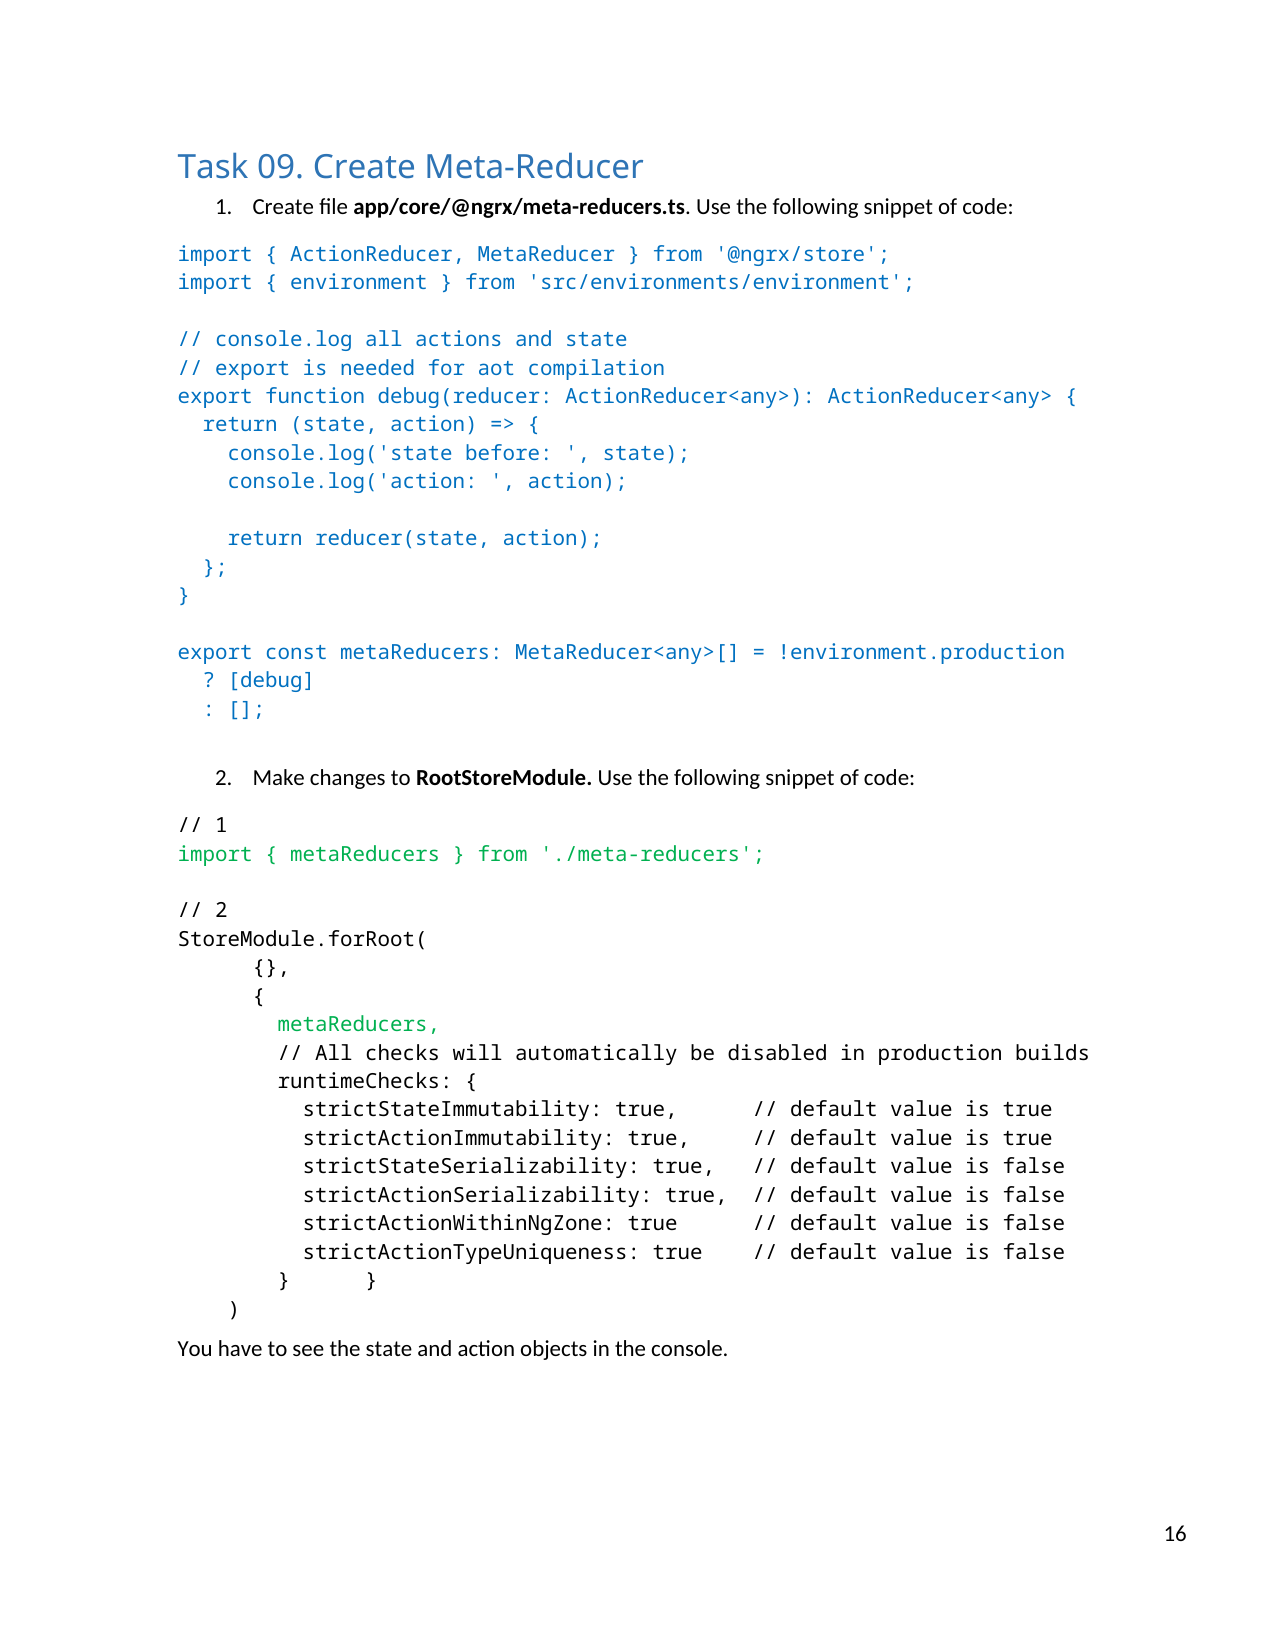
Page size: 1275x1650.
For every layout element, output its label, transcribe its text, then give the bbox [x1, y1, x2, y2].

text // export is needed for aot compilation [177, 353, 1186, 381]
text strictStateSerializability: true, // default value is false [177, 1151, 1186, 1180]
text You have to see the state and action objects in the console. [177, 1334, 1186, 1363]
text import { ActionReducer, MetaReducer } from '@ngrx/store'; [177, 239, 1186, 267]
text // 1 [177, 810, 1186, 839]
text }; [177, 552, 1186, 580]
text } } [177, 1265, 1186, 1294]
text { [177, 981, 1186, 1009]
text strictActionImmutability: true, // default value is true [177, 1123, 1186, 1151]
text console.log('state before: ', state); [177, 438, 1186, 466]
text } [177, 580, 1186, 609]
text strictActionTypeUniqueness: true // default value is false [177, 1237, 1186, 1265]
text return reducer(state, action); [177, 523, 1186, 552]
text export function debug(reducer: ActionReducer<any>): ActionReducer<any> { [177, 381, 1186, 409]
text import { environment } from 'src/environments/environment'; [177, 267, 1186, 296]
text export const metaReducers: MetaReducer<any>[] = !environment.production [177, 637, 1186, 666]
text metaReducers, [177, 1009, 1186, 1038]
text strictActionSerializability: true, // default value is false [177, 1180, 1186, 1208]
list Create file app/core/@ngrx/meta-reducers.ts. Use the following snippet of code: [215, 192, 1186, 220]
text StoreModule.forRoot( [177, 924, 1186, 952]
text : []; [177, 694, 1186, 722]
text // 2 [177, 896, 1186, 924]
text ) [177, 1294, 1186, 1322]
text return (state, action) => { [177, 409, 1186, 438]
text strictActionWithinNgZone: true // default value is false [177, 1208, 1186, 1237]
text runtimeChecks: { [177, 1066, 1186, 1094]
text // console.log all actions and state [177, 324, 1186, 353]
text {}, [177, 952, 1186, 981]
text console.log('action: ', action); [177, 466, 1186, 495]
text import { metaReducers } from './meta-reducers'; [177, 839, 1186, 867]
text strictStateImmutability: true, // default value is true [177, 1094, 1186, 1123]
text ? [debug] [177, 666, 1186, 694]
list Make changes to RootStoreModule. Use the following snippet of code: [215, 763, 1186, 791]
subtitle Task 09. Create Meta-Reducer [177, 143, 1186, 188]
text // All checks will automatically be disabled in production builds [177, 1038, 1186, 1066]
